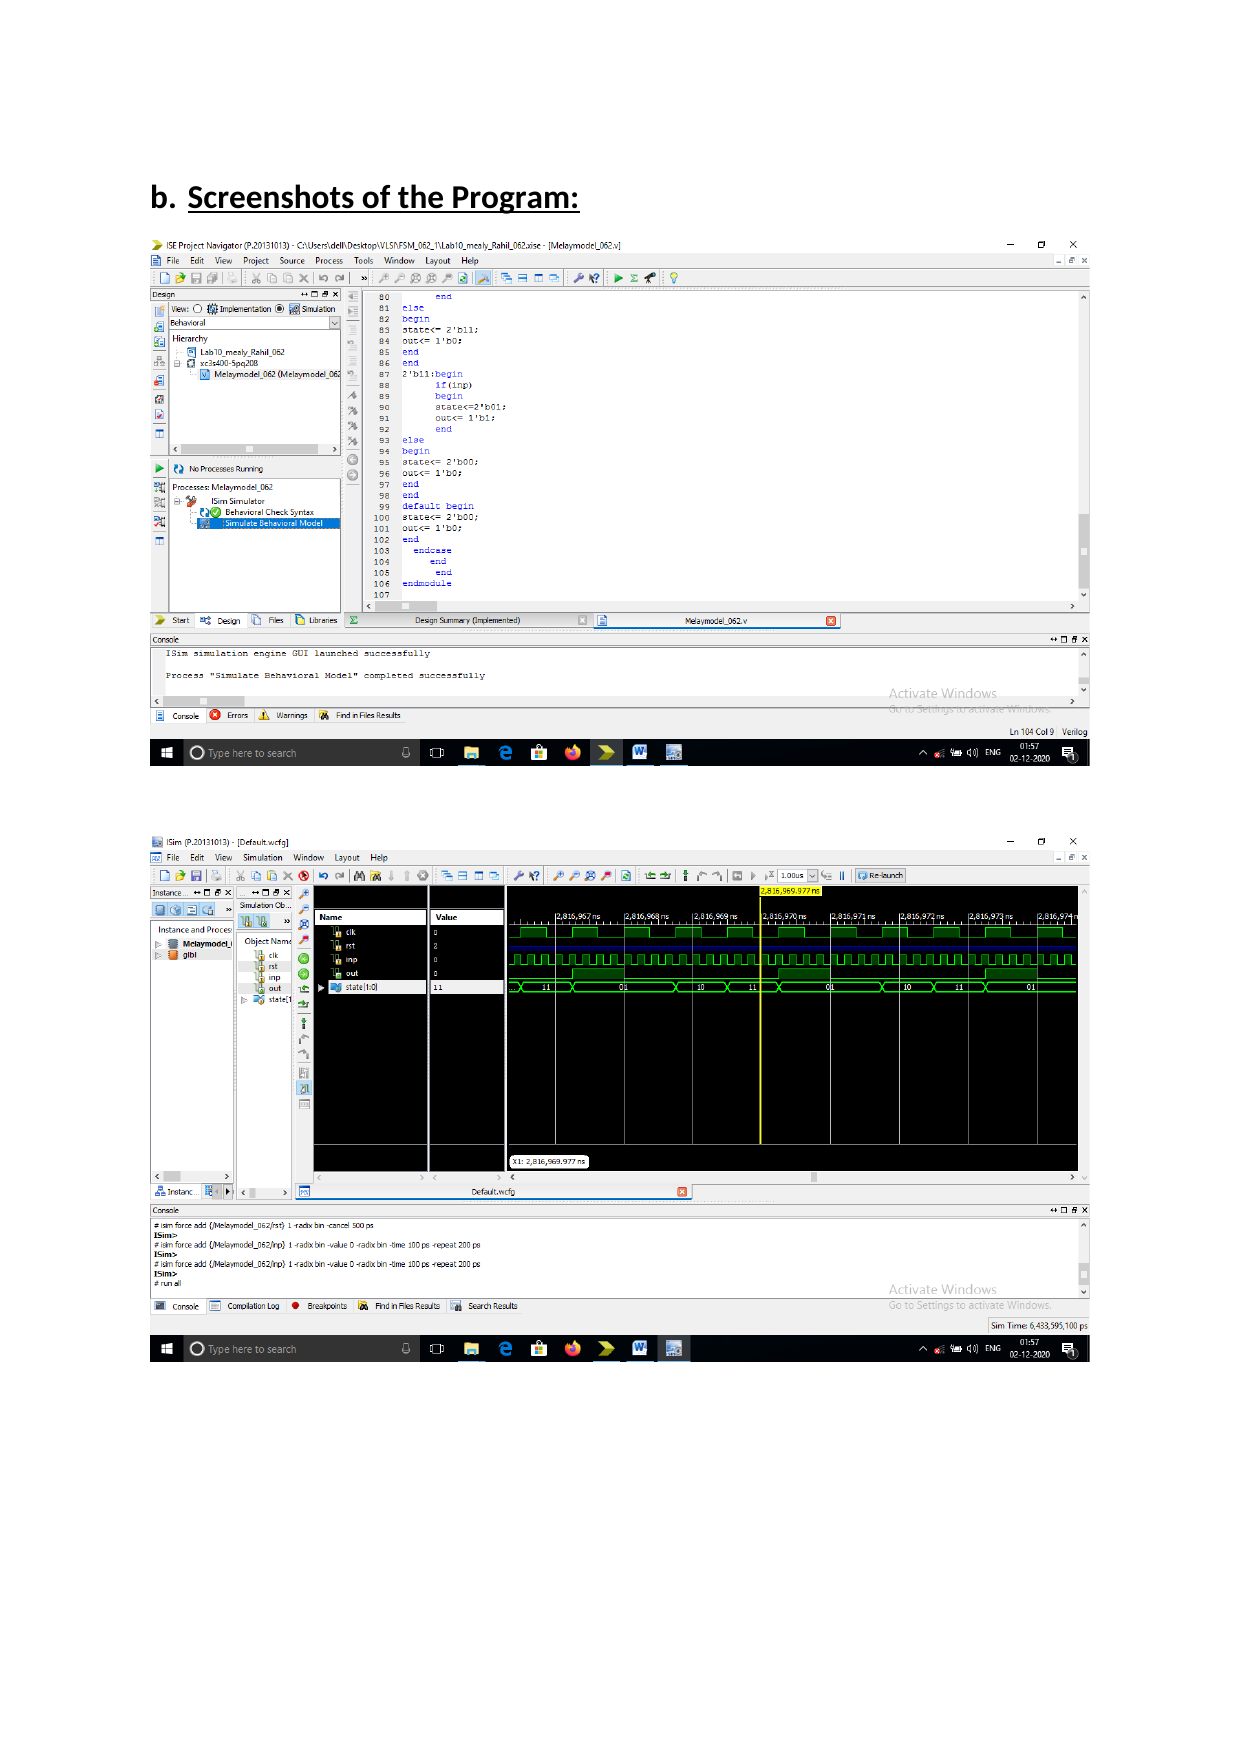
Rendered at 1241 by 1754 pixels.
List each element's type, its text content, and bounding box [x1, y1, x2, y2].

picture [150, 834, 1090, 1362]
list Screenshots of the Program: [150, 176, 1090, 217]
picture [150, 237, 1090, 766]
